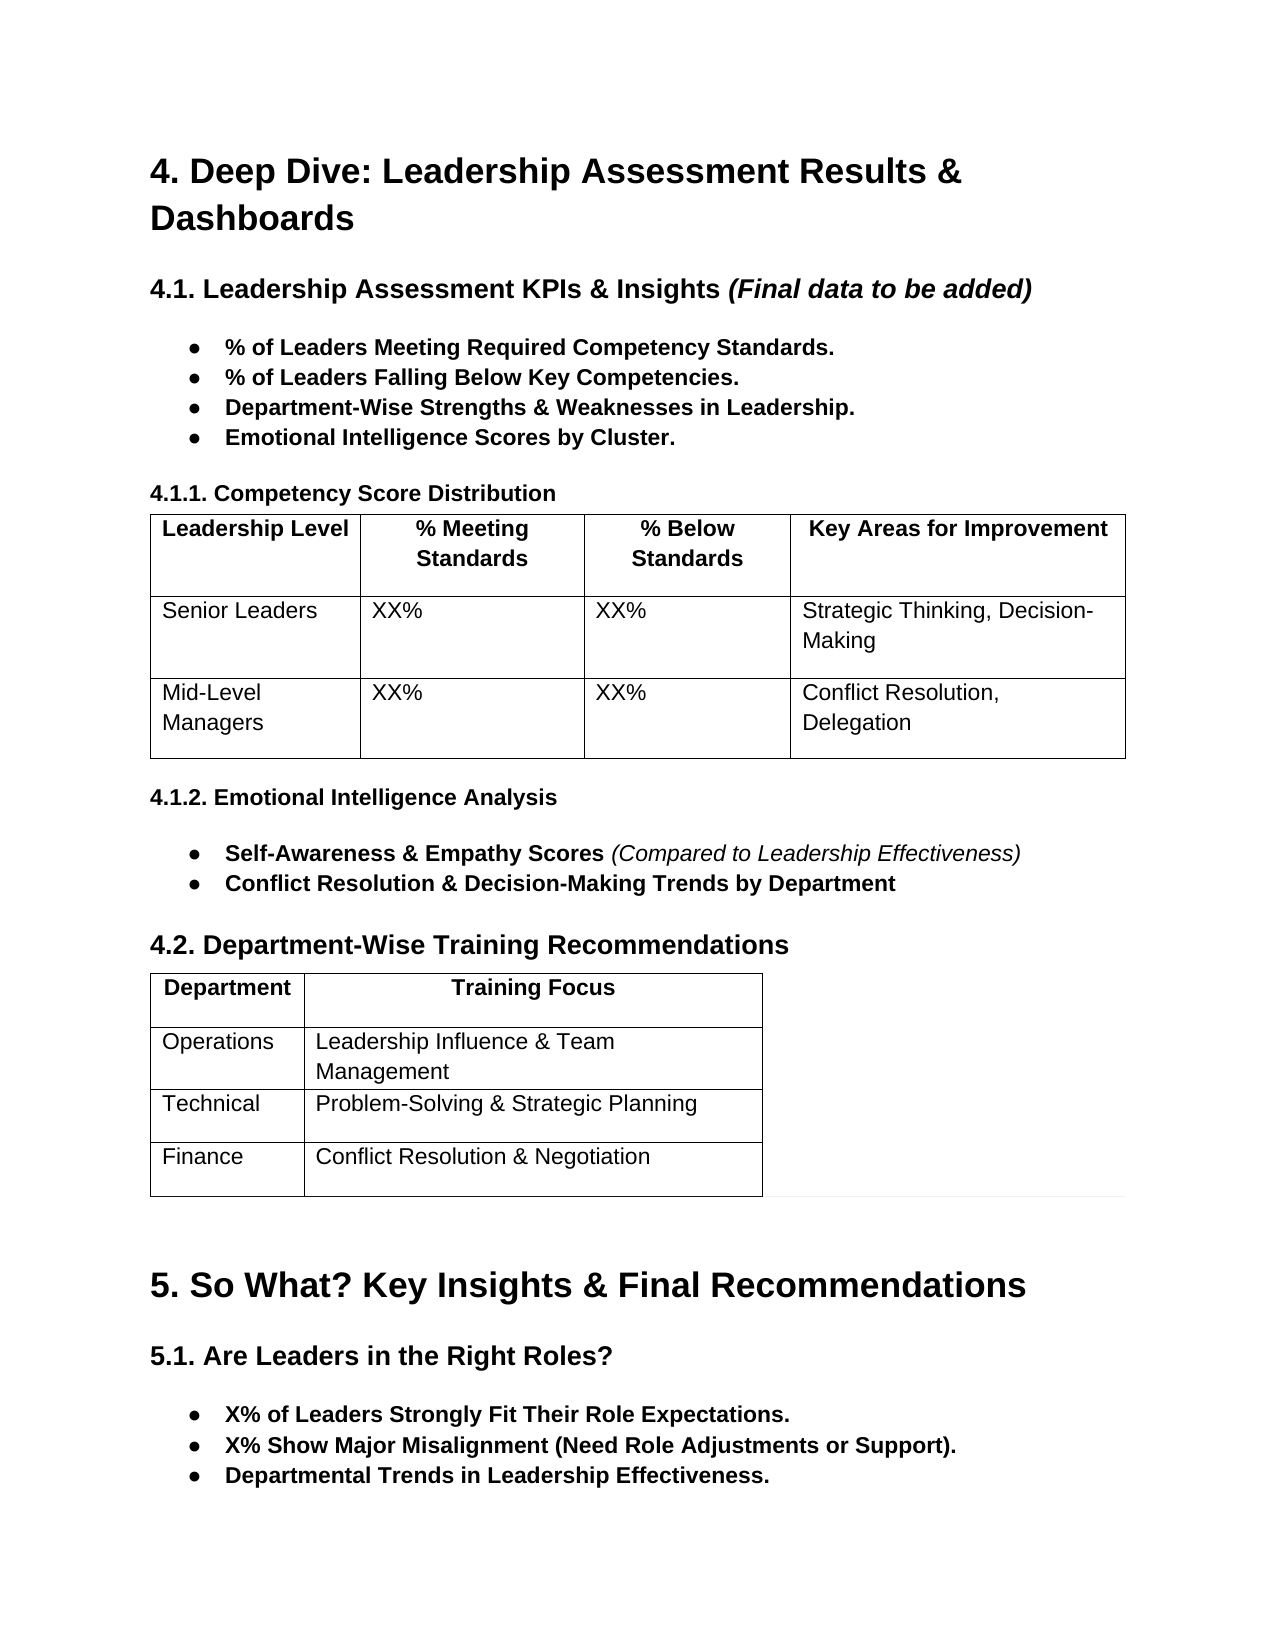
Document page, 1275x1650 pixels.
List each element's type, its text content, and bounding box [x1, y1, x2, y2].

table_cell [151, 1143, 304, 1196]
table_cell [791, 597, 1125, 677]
subtitle 4.1. Leadership Assessment KPIs & Insights (Final data to be added) [150, 273, 1125, 304]
list % of Leaders Meeting Required Competency Standards. [187, 334, 1125, 360]
subtitle 4.1.2. Emotional Intelligence Analysis [150, 784, 1125, 811]
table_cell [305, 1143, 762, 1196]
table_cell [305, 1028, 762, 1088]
list Department-Wise Strengths & Weaknesses in Leadership. [187, 394, 1125, 420]
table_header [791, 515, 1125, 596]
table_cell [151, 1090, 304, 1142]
list Departmental Trends in Leadership Effectiveness. [187, 1462, 1125, 1488]
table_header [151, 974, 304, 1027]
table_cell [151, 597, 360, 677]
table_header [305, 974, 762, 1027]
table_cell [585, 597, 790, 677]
subtitle 4.2. Department-Wise Training Recommendations [150, 929, 1125, 960]
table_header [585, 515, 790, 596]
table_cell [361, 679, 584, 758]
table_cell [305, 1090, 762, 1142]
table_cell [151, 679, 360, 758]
list X% Show Major Misalignment (Need Role Adjustments or Support). [187, 1432, 1125, 1458]
list Emotional Intelligence Scores by Cluster. [187, 424, 1125, 451]
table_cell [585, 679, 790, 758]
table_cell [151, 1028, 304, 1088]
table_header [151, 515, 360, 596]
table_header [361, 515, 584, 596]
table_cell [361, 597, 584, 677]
list % of Leaders Falling Below Key Competencies. [187, 364, 1125, 390]
list X% of Leaders Strongly Fit Their Role Expectations. [187, 1401, 1125, 1428]
subtitle 4. Deep Dive: Leadership Assessment Results & Dashboards [150, 150, 1125, 237]
subtitle 4.1.1. Competency Score Distribution [150, 479, 1125, 506]
subtitle 5. So What? Key Insights & Final Recommendations [150, 1264, 1125, 1305]
list Conflict Resolution & Decision-Making Trends by Department [187, 870, 1125, 896]
list Self-Awareness & Empathy Scores (Compared to Leadership Effectiveness) [187, 839, 1125, 866]
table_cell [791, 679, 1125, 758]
subtitle 5.1. Are Leaders in the Right Roles? [150, 1340, 1125, 1372]
